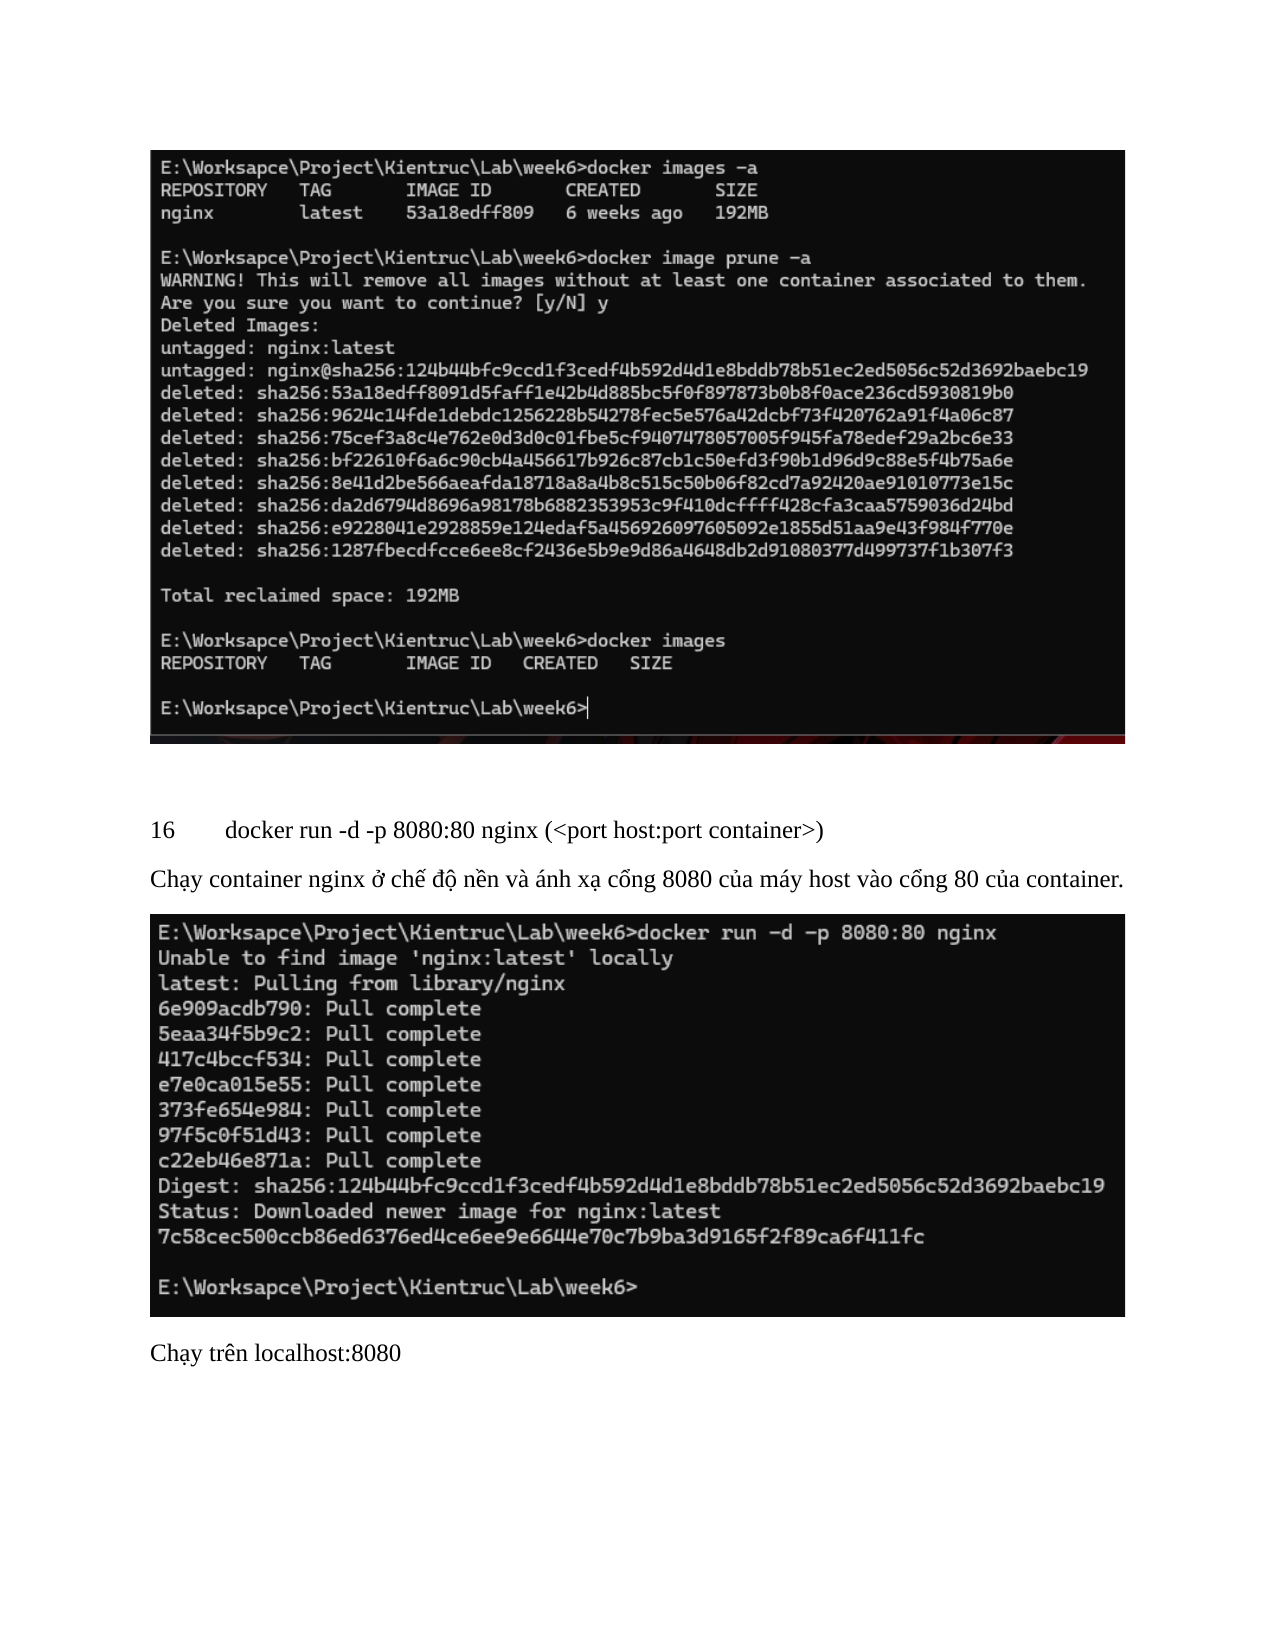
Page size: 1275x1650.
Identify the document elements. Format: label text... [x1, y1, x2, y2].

text Chạy trên localhost:8080 [150, 1338, 1125, 1367]
text Chạy container nginx ở chế độ nền và ánh xạ cổng 8080 của máy host vào cổng 80 của container. [150, 864, 1125, 893]
text 16 docker run -d -p 8080:80 nginx (<port host:port container>) [150, 815, 1125, 843]
picture [150, 914, 1125, 1317]
picture [150, 150, 1125, 744]
